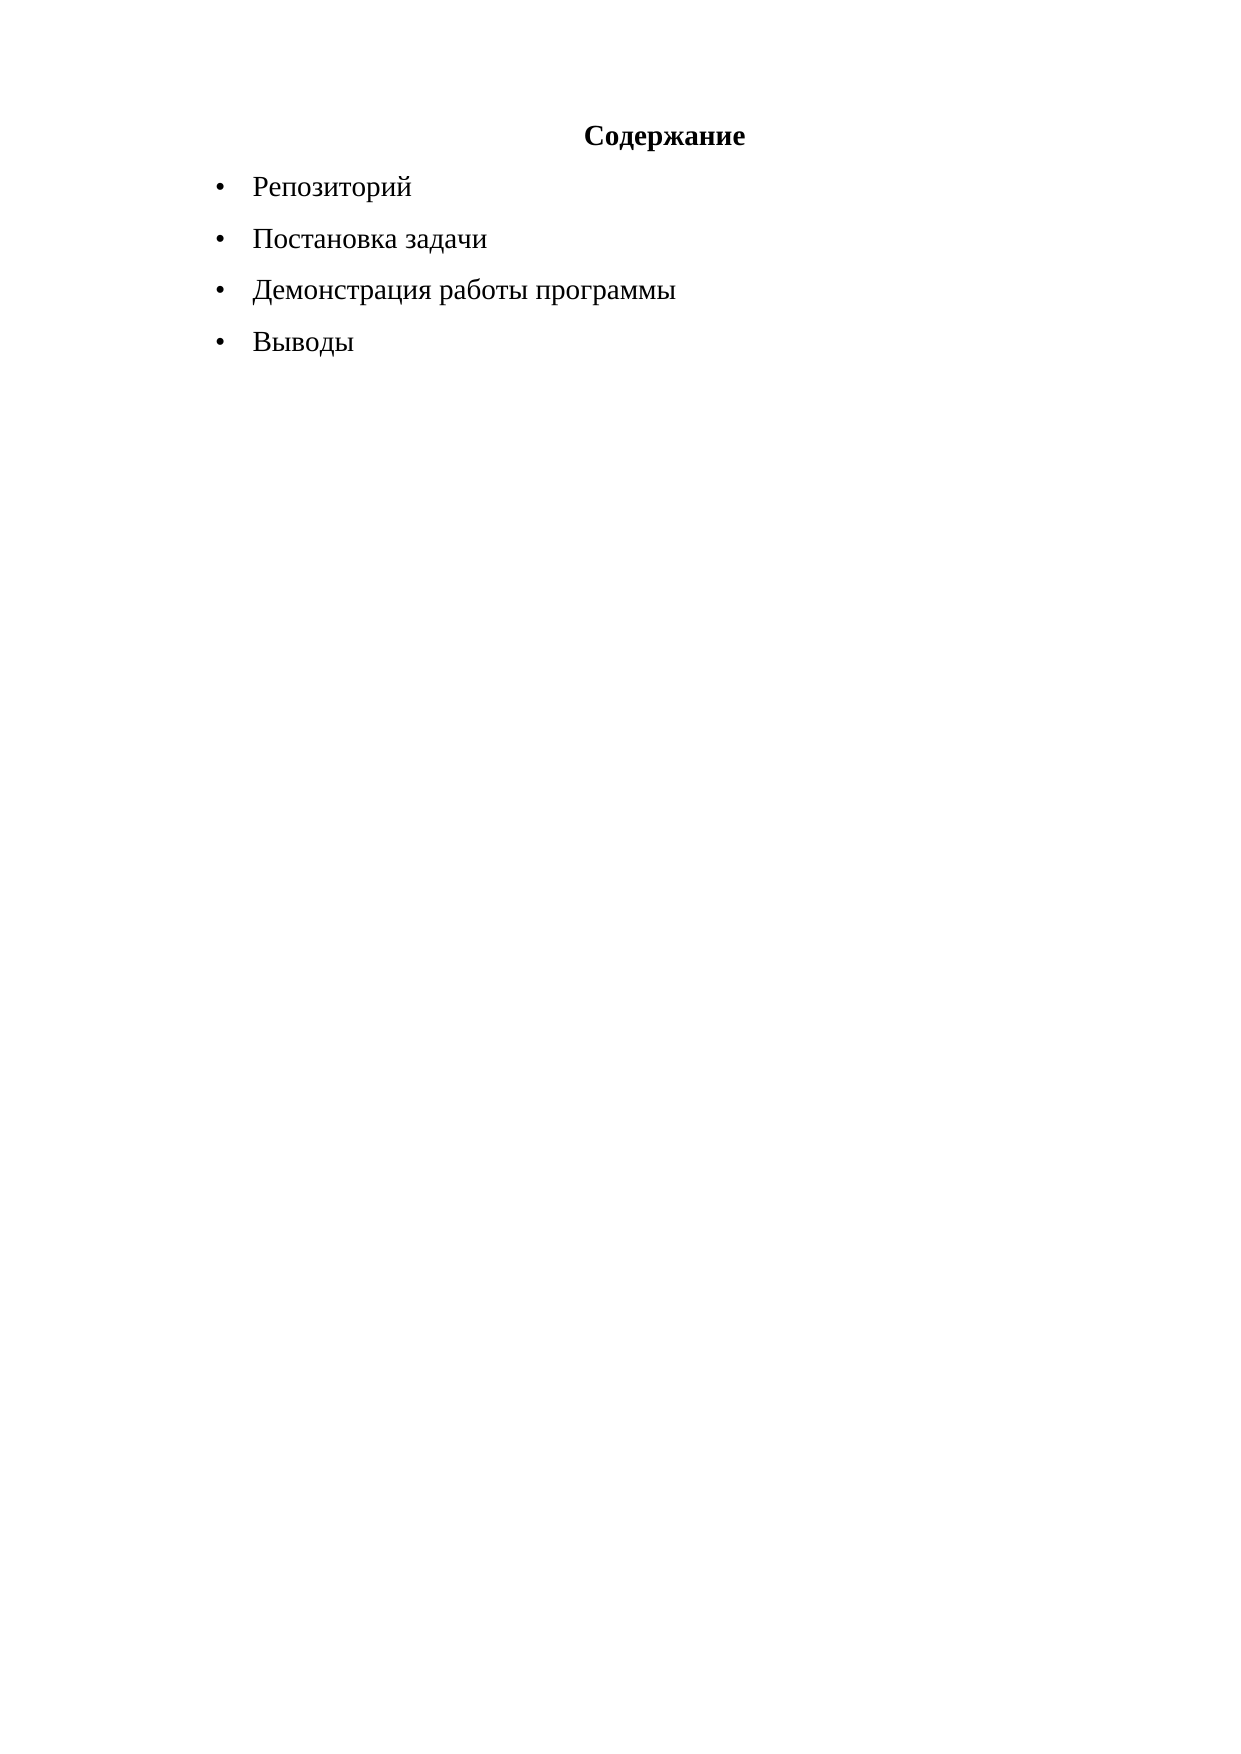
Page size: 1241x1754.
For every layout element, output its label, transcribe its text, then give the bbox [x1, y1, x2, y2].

list Выводы [215, 324, 1152, 357]
list Демонстрация работы программы [215, 272, 1152, 306]
text Содержание [177, 118, 1152, 152]
list Постановка задачи [215, 221, 1152, 254]
list Репозиторий [215, 169, 1152, 203]
